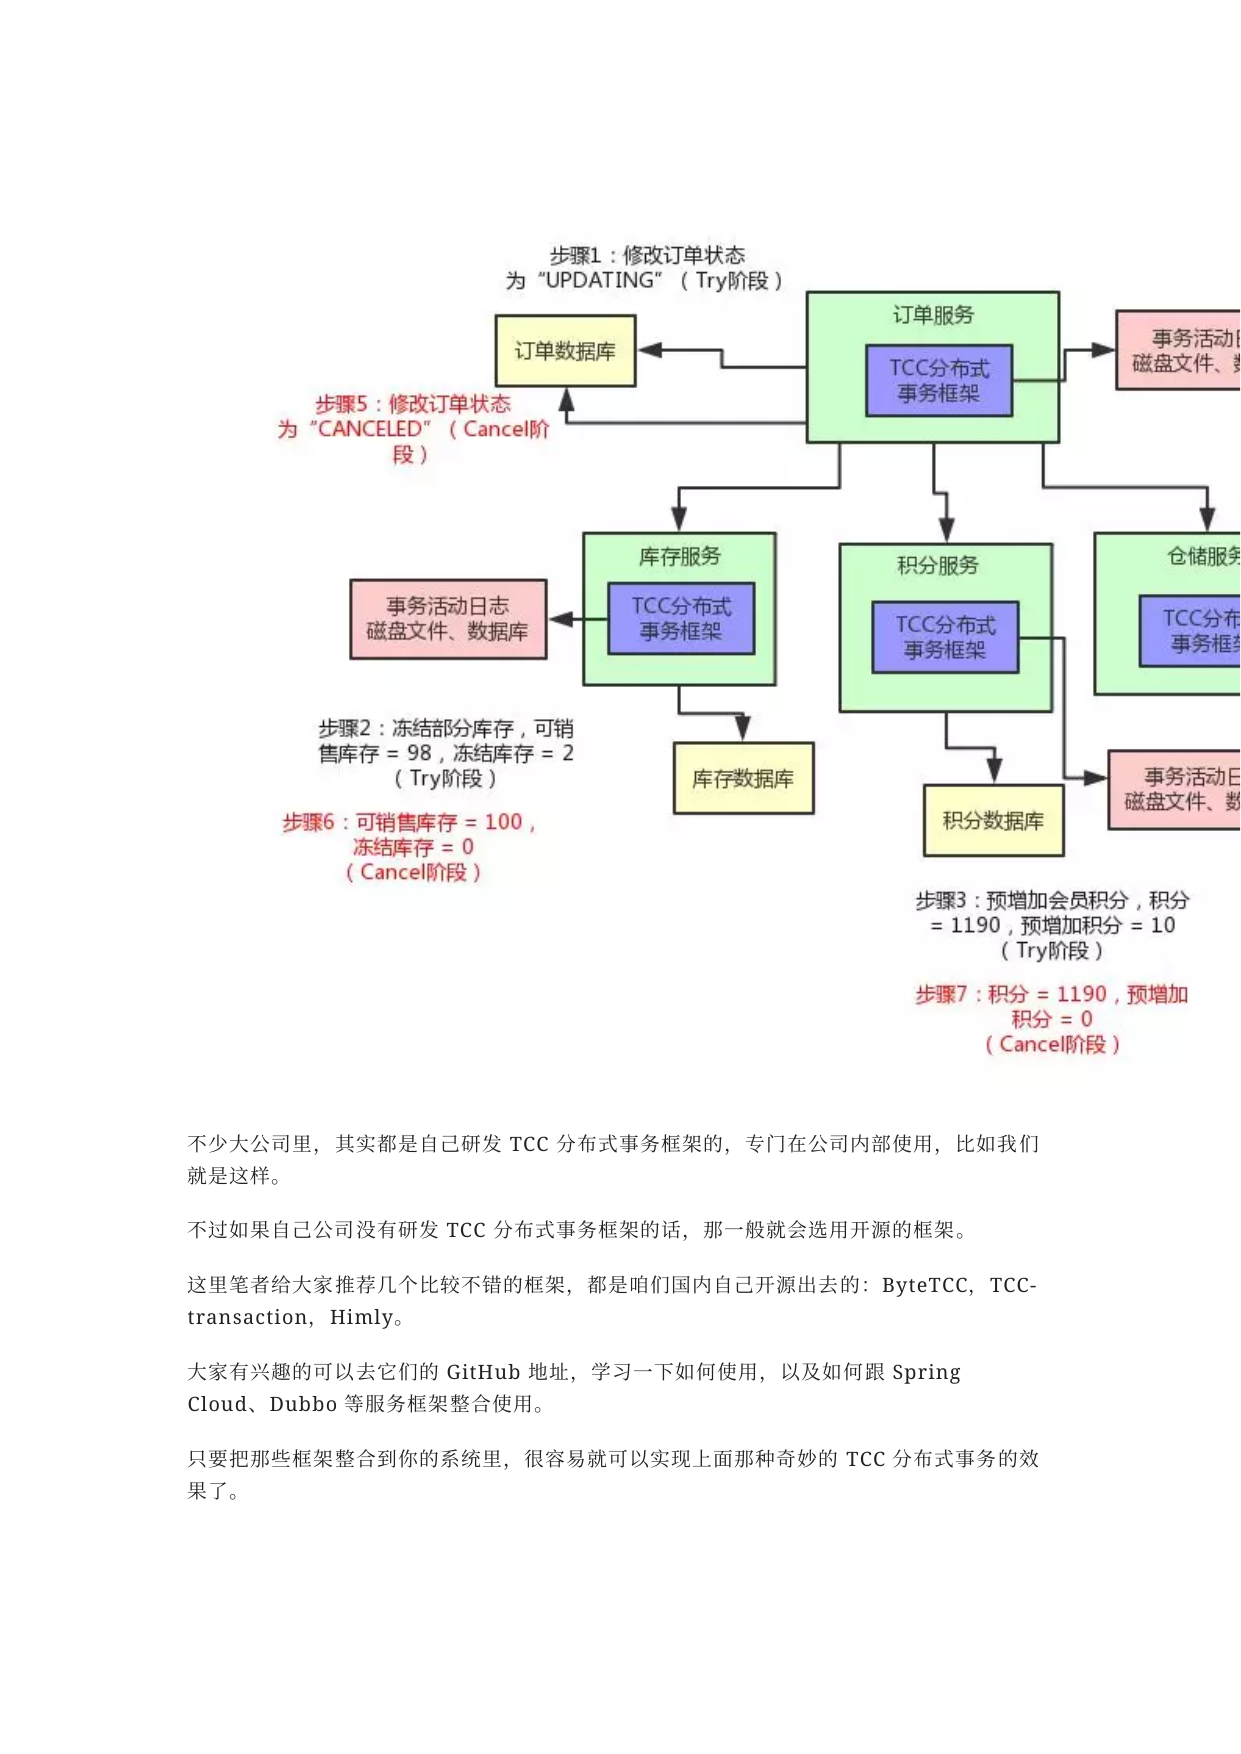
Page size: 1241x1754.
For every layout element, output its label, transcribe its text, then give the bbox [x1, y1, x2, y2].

text 不少大公司里，其实都是自己研发 TCC 分布式事务框架的，专门在公司内部使用，比如我们就是这样。 [187, 1126, 1053, 1191]
text 大家有兴趣的可以去它们的 GitHub 地址，学习一下如何使用，以及如何跟 Spring Cloud、Dubbo 等服务框架整合使用。 [187, 1354, 1053, 1419]
picture [187, 162, 1241, 1097]
text 这里笔者给大家推荐几个比较不错的框架，都是咱们国内自己开源出去的：ByteTCC，TCC-transaction，Himly。 [187, 1268, 1053, 1333]
text 只要把那些框架整合到你的系统里，很容易就可以实现上面那种奇妙的 TCC 分布式事务的效果了。 [187, 1441, 1053, 1506]
text 不过如果自己公司没有研发 TCC 分布式事务框架的话，那一般就会选用开源的框架。 [187, 1213, 1053, 1246]
